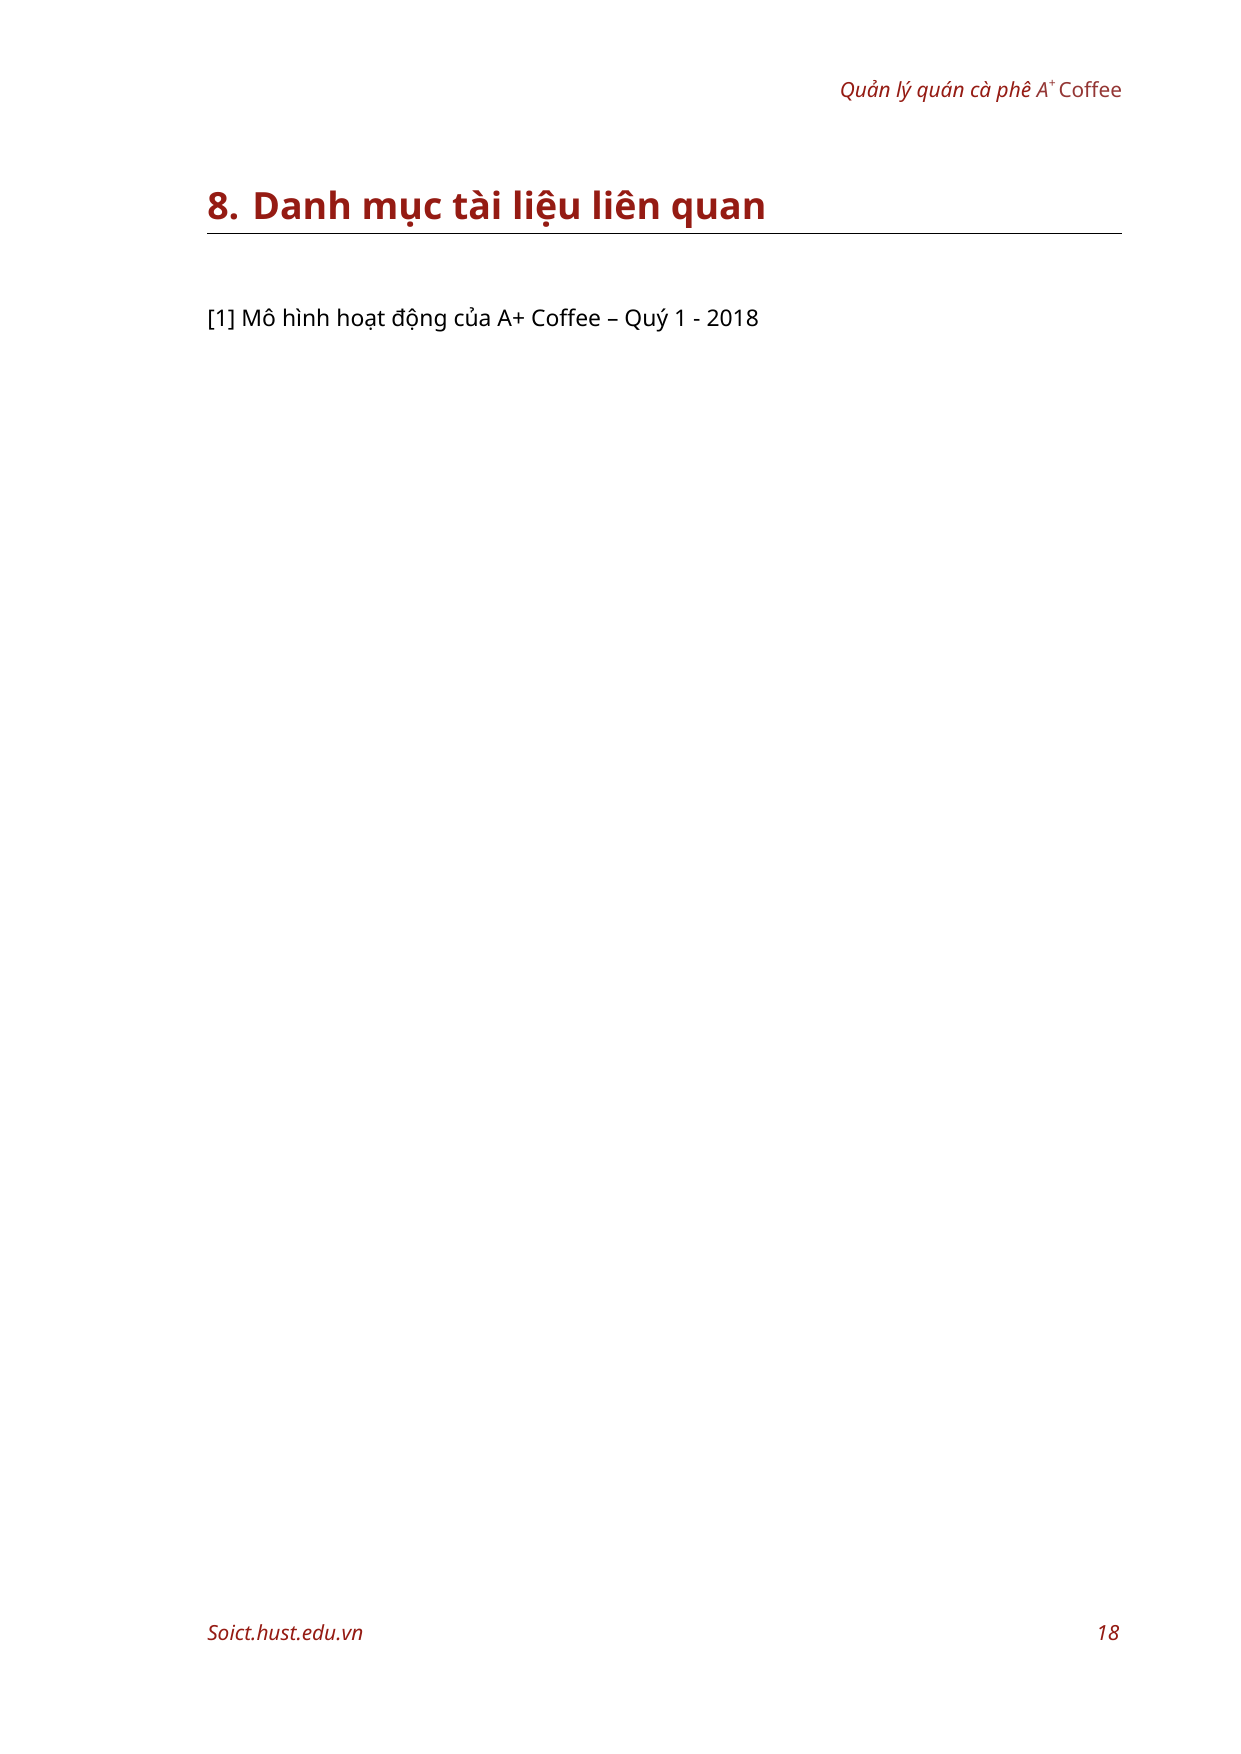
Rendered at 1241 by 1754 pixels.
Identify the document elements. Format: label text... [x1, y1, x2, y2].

subtitle Danh mục tài liệu liên quan [207, 179, 1122, 233]
text [1] Mô hình hoạt động của A+ Coffee – Quý 1 - 2018 [207, 302, 1122, 333]
